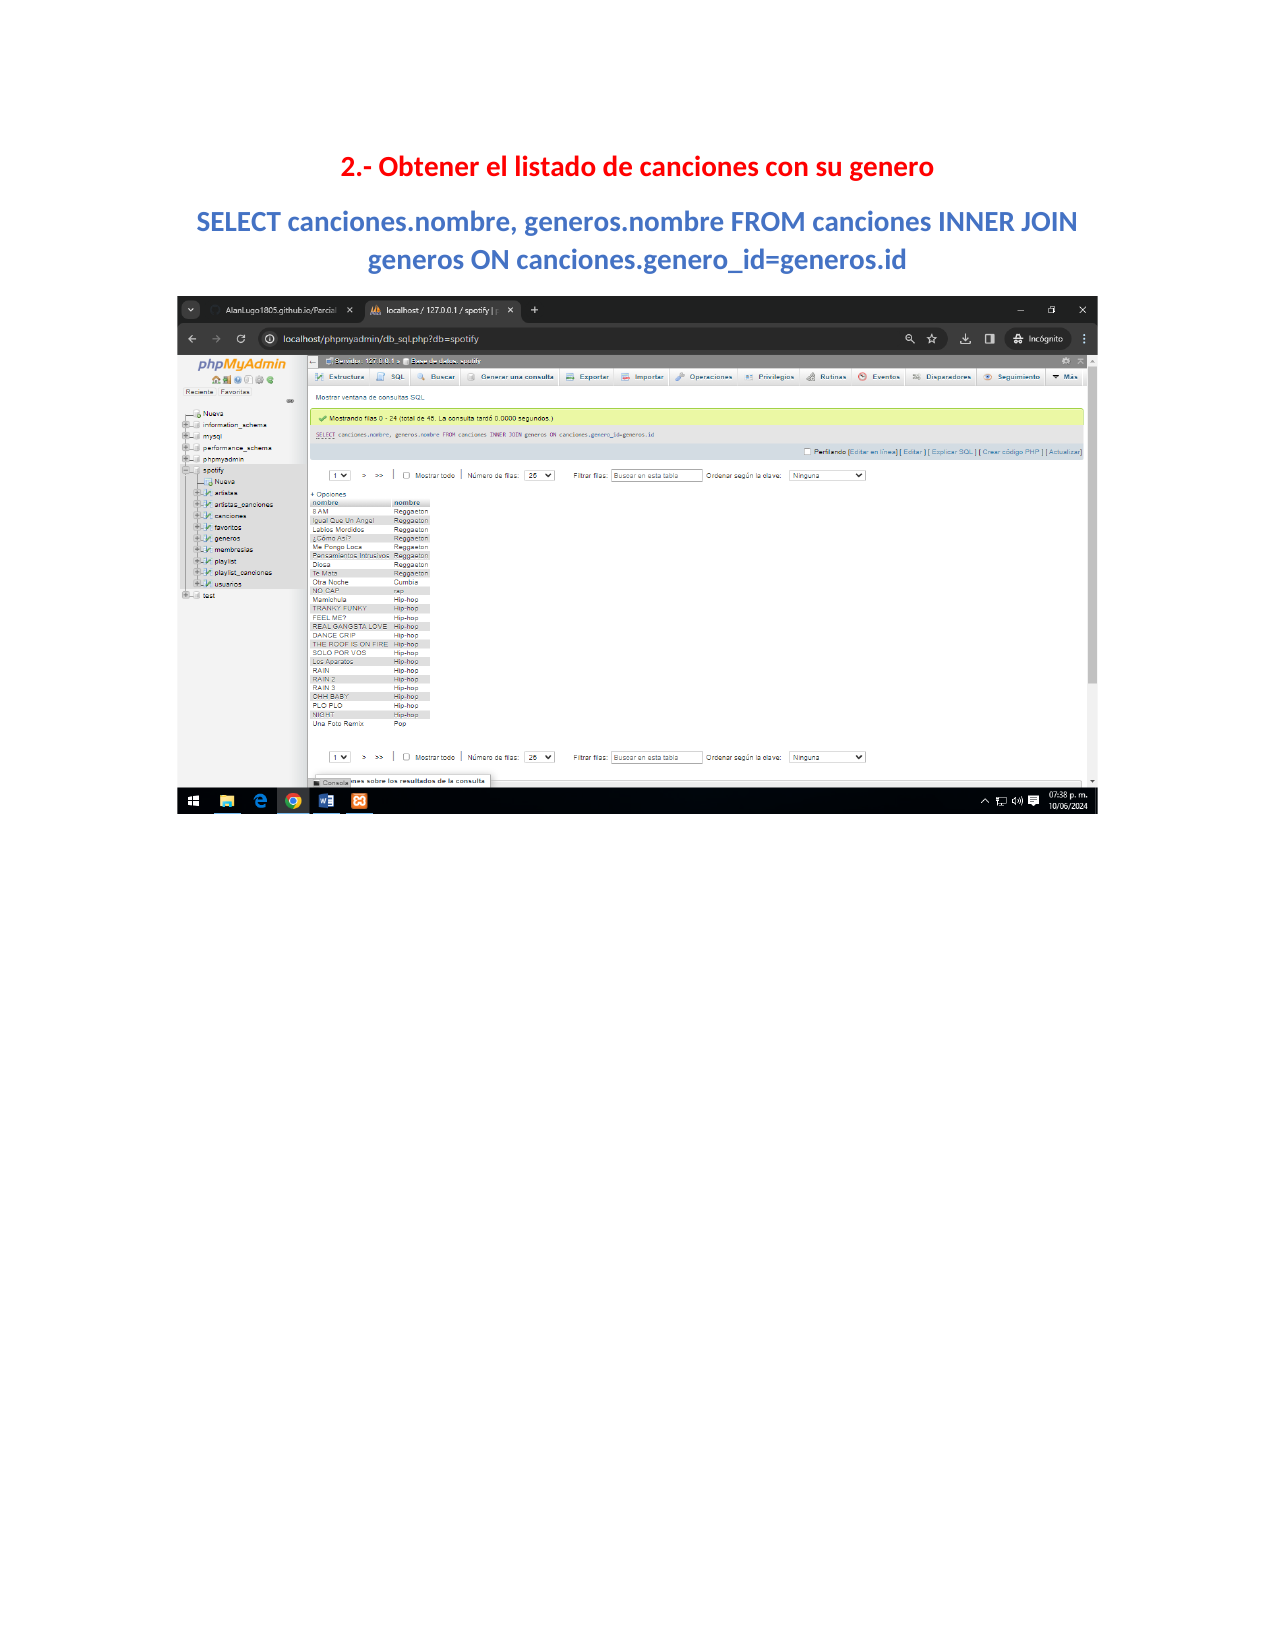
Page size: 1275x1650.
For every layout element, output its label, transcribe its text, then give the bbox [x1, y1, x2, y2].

text SELECT canciones.nombre, generos.nombre FROM canciones INNER JOIN generos ON canciones.genero_id=generos.id [177, 203, 1098, 277]
text 2.- Obtener el listado de canciones con su genero [177, 148, 1098, 183]
picture [177, 296, 1098, 814]
